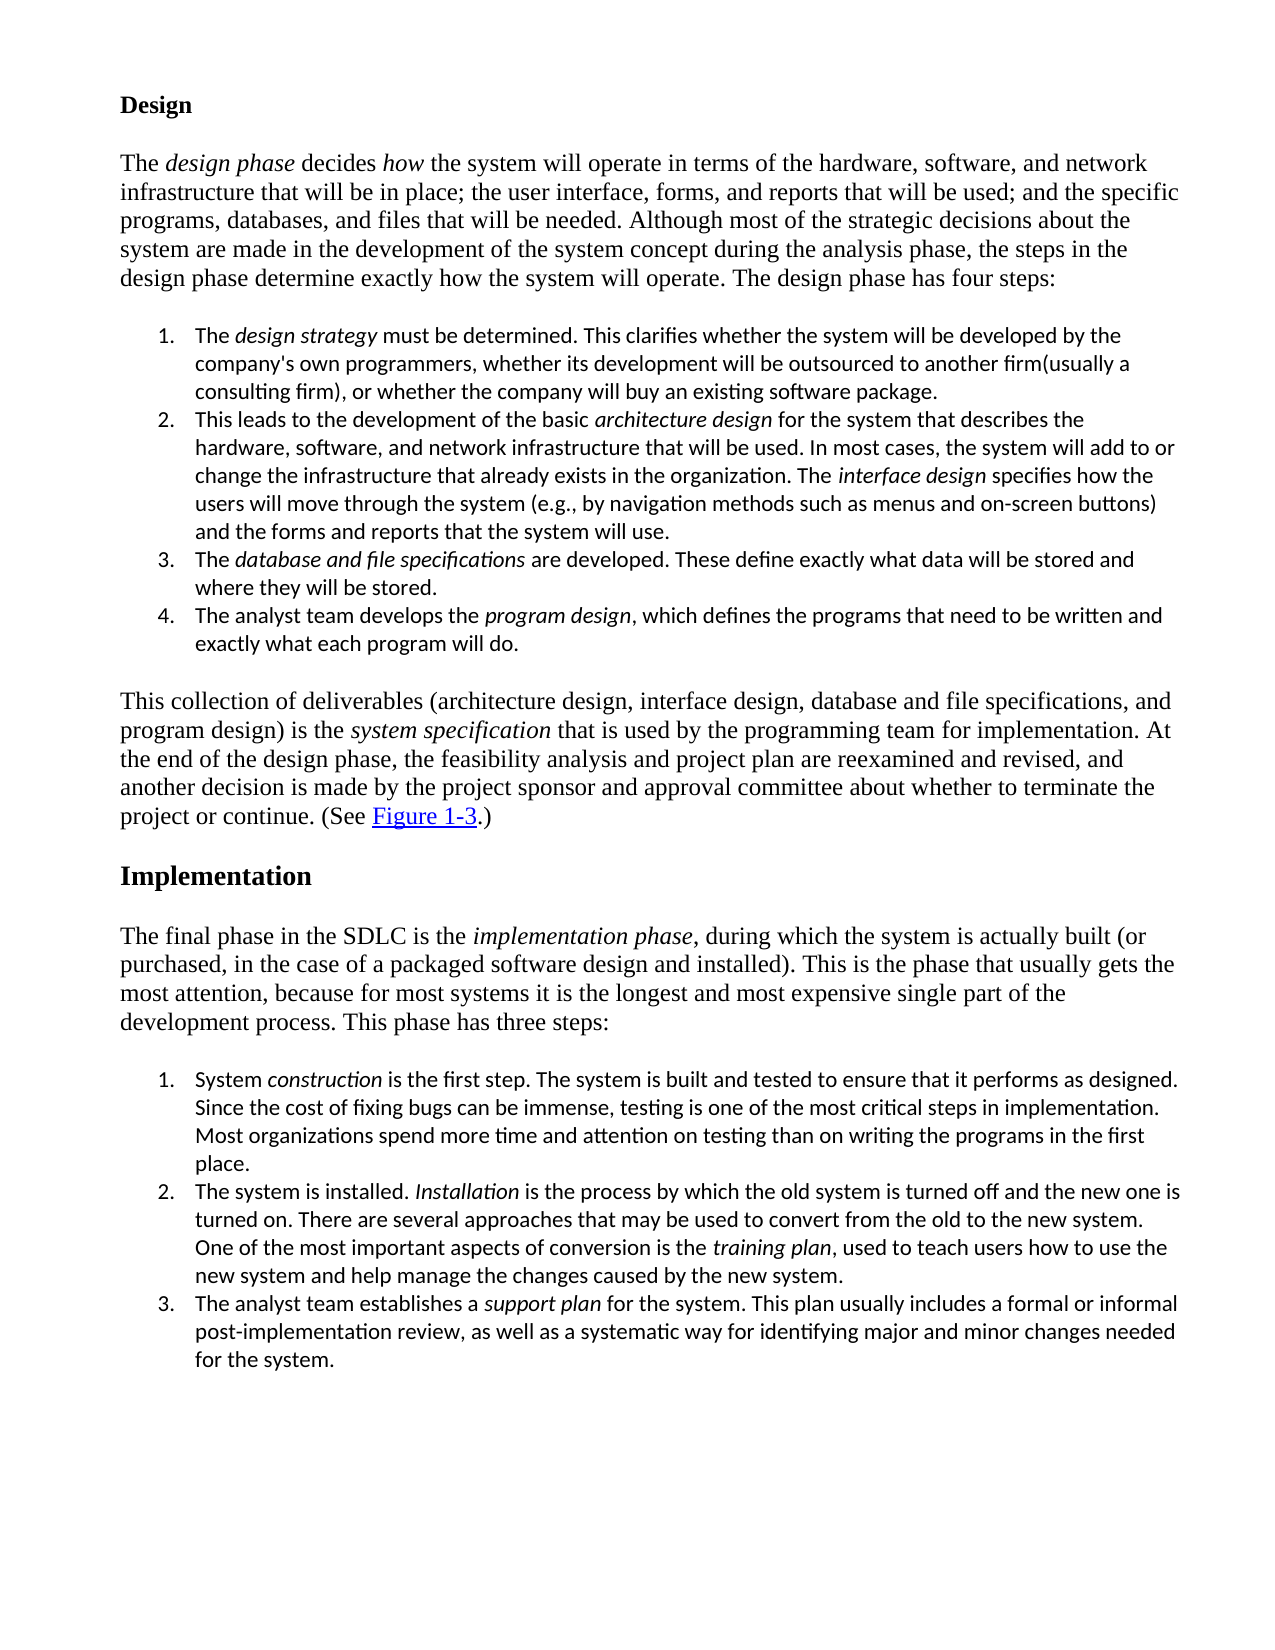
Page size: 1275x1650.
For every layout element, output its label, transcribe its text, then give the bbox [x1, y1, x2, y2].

list The analyst team establishes a support plan for the system. This plan usually includes a formal or informal post-implementation review, as well as a systematic way for identifying major and minor changes needed for the system. [157, 1289, 1185, 1373]
text This collection of deliverables (architecture design, interface design, database and file specifications, and program design) is the system specification that is used by the programming team for implementation. At the end of the design phase, the feasibility analysis and project plan are reexamined and revised, and another decision is made by the project sponsor and approval committee about whether to terminate the project or continue. (See Figure 1-3.) [120, 686, 1185, 830]
subtitle Design [120, 90, 1185, 119]
subtitle Implementation [120, 859, 1185, 892]
list System construction is the first step. The system is built and tested to ensure that it performs as designed. Since the cost of fixing bugs can be immense, testing is one of the most critical steps in implementation. Most organizations spend more time and attention on testing than on writing the programs in the first place. [157, 1065, 1185, 1177]
list The system is installed. Installation is the process by which the old system is turned off and the new one is turned on. There are several approaches that may be used to convert from the old to the new system. One of the most important aspects of conversion is the training plan, used to teach users how to use the new system and help manage the changes caused by the new system. [157, 1177, 1185, 1289]
list The design strategy must be determined. This clarifies whether the system will be developed by the company's own programmers, whether its development will be outsourced to another firm(usually a consulting firm), or whether the company will buy an existing software package. [157, 321, 1185, 405]
text The design phase decides how the system will operate in terms of the hardware, software, and network infrastructure that will be in place; the user interface, forms, and reports that will be used; and the specific programs, databases, and files that will be needed. Although most of the strategic decisions about the system are made in the development of the system concept during the analysis phase, the steps in the design phase determine exactly how the system will operate. The design phase has four steps: [120, 148, 1185, 292]
list The database and file specifications are developed. These define exactly what data will be stored and where they will be stored. [157, 545, 1185, 601]
list This leads to the development of the basic architecture design for the system that describes the hardware, software, and network infrastructure that will be used. In most cases, the system will add to or change the infrastructure that already exists in the organization. The interface design specifies how the users will move through the system (e.g., by navigation methods such as menus and on-screen buttons) and the forms and reports that the system will use. [157, 405, 1185, 545]
list The analyst team develops the program design, which defines the programs that need to be written and exactly what each program will do. [157, 601, 1185, 657]
text The final phase in the SDLC is the implementation phase, during which the system is actually built (or purchased, in the case of a packaged software design and installed). This is the phase that usually gets the most attention, because for most systems it is the longest and most expensive single part of the development process. This phase has three steps: [120, 921, 1185, 1036]
